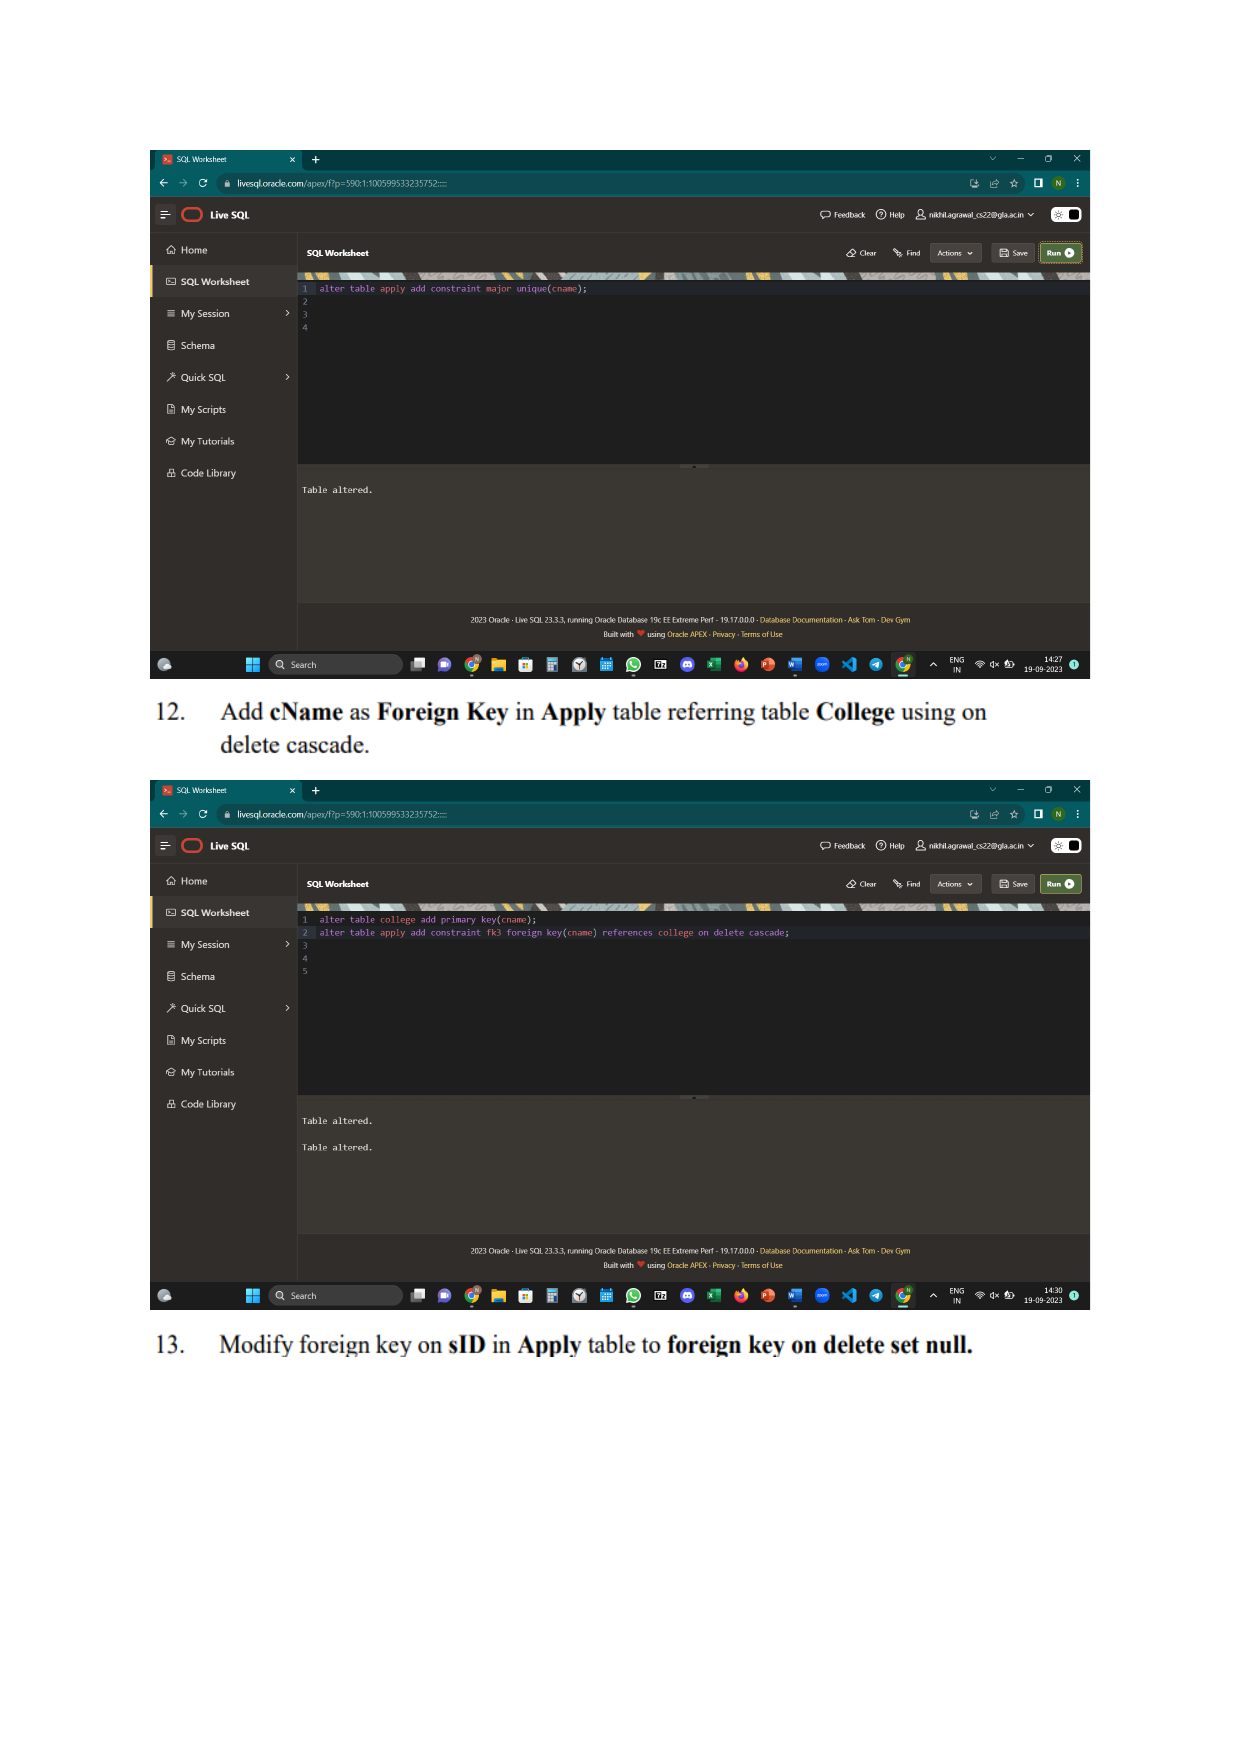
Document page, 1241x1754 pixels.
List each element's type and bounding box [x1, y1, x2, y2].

picture [150, 780, 1091, 1310]
picture [150, 697, 1079, 762]
picture [150, 1328, 1091, 1357]
picture [150, 150, 1091, 679]
